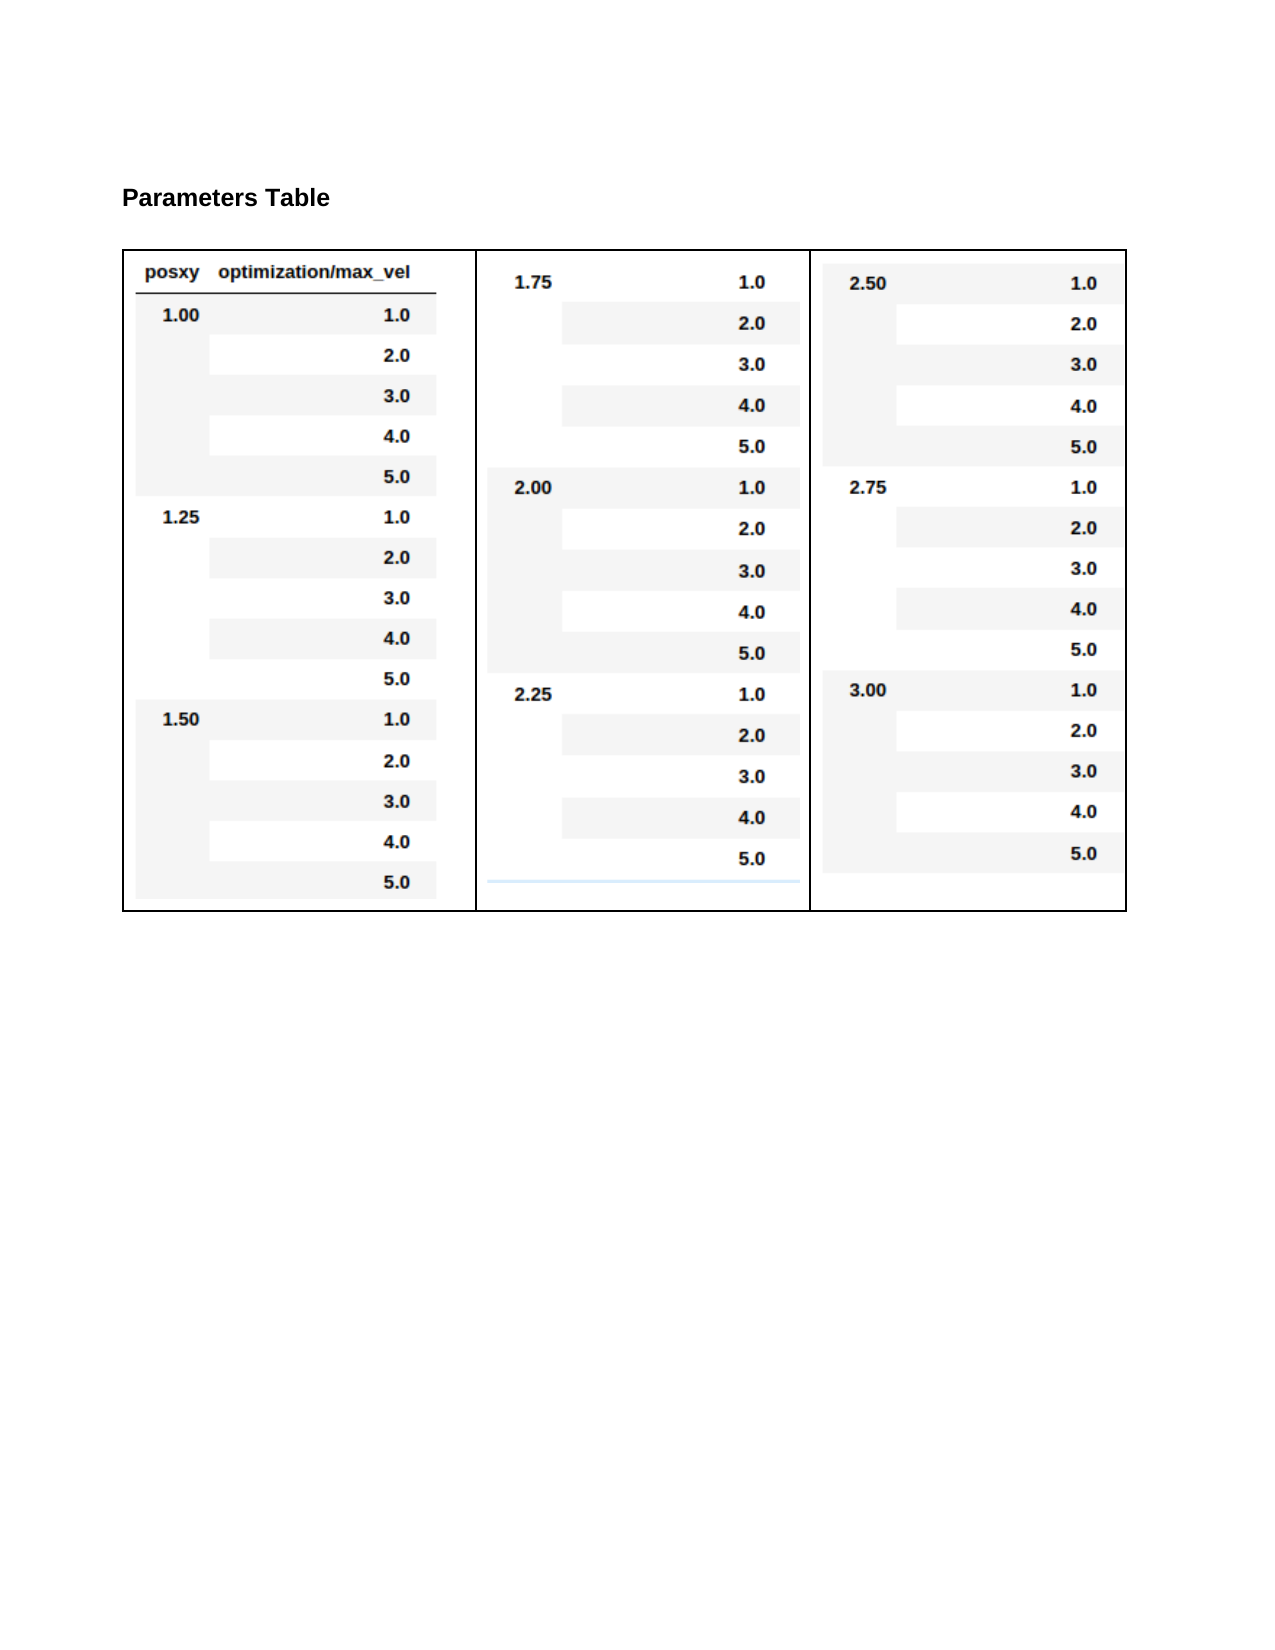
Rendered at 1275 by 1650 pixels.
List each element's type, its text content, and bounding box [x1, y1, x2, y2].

table_header [811, 251, 1125, 909]
picture [486, 261, 800, 883]
table_header [477, 251, 809, 909]
table_header [124, 251, 475, 909]
picture [133, 261, 437, 899]
text Parameters Table [122, 183, 1125, 212]
picture [820, 261, 1124, 879]
